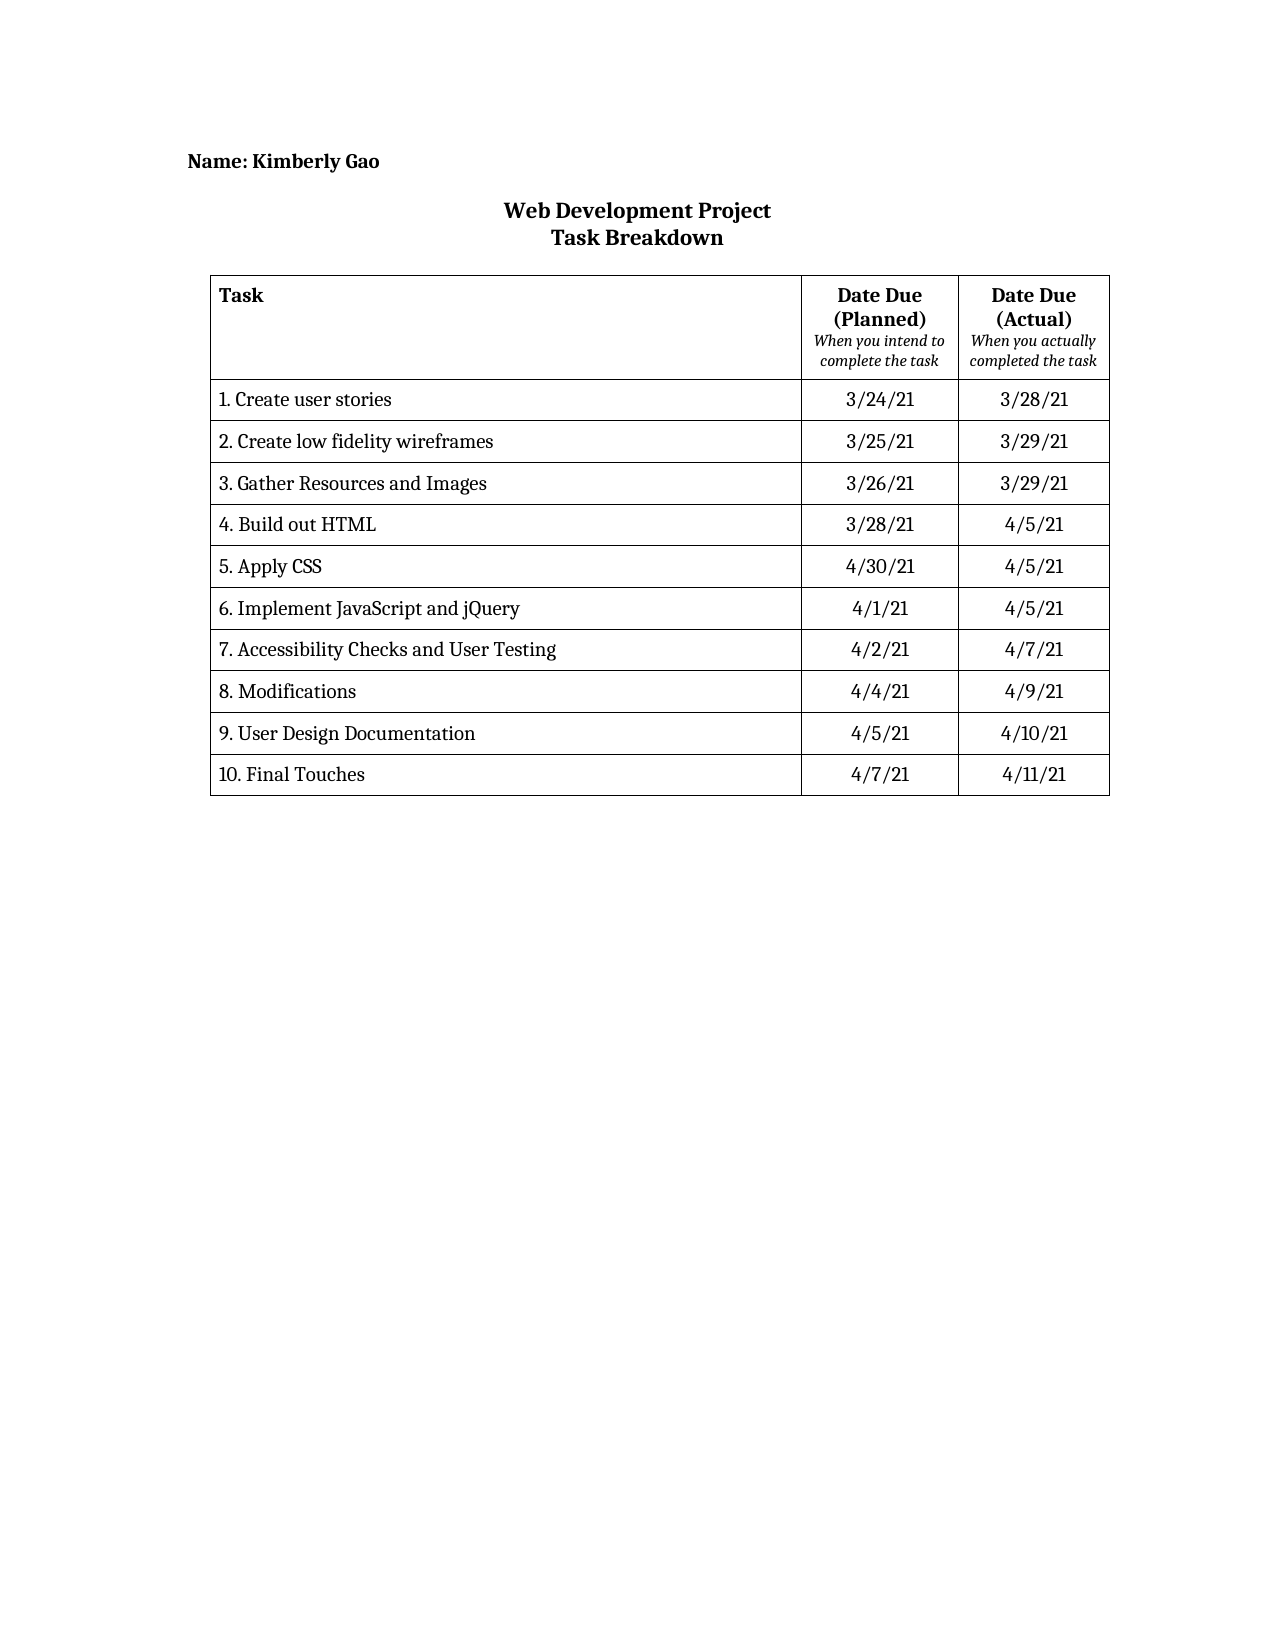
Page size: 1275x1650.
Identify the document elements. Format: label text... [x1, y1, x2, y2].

text Task Breakdown [187, 224, 1087, 251]
table_cell 3/29/21 [959, 463, 1109, 503]
text Name: Kimberly Gao [187, 150, 1087, 174]
table_cell 5. Apply CSS [211, 546, 801, 587]
table_cell 4/9/21 [959, 671, 1109, 712]
table_cell 4/5/21 [959, 505, 1109, 545]
table_cell 4/5/21 [802, 713, 958, 753]
table_cell 3/26/21 [802, 463, 958, 503]
table_cell 4/5/21 [959, 546, 1109, 587]
table_cell 4. Build out HTML [211, 505, 801, 545]
table_cell 4/1/21 [802, 588, 958, 628]
table_cell 4/5/21 [959, 588, 1109, 628]
table_cell 4/11/21 [959, 755, 1109, 795]
table_cell 4/10/21 [959, 713, 1109, 753]
table_cell 10. Final Touches [211, 755, 801, 795]
table_cell 6. Implement JavaScript and jQuery [211, 588, 801, 628]
table_cell 4/7/21 [959, 630, 1109, 670]
table_cell 3/25/21 [802, 421, 958, 462]
text Web Development Project [187, 198, 1087, 224]
table_cell 3/24/21 [802, 380, 958, 420]
table_header Date Due (Planned) When you intend to complete the task [802, 276, 958, 378]
table_cell 7. Accessibility Checks and User Testing [211, 630, 801, 670]
table_cell 4/4/21 [802, 671, 958, 712]
table_cell 1. Create user stories [211, 380, 801, 420]
table_cell 3. Gather Resources and Images [211, 463, 801, 503]
table_cell 2. Create low fidelity wireframes [211, 421, 801, 462]
table_header Date Due (Actual) When you actually completed the task [959, 276, 1109, 378]
table_cell 4/7/21 [802, 755, 958, 795]
table_header Task [211, 276, 801, 378]
table_cell 8. Modifications [211, 671, 801, 712]
table_cell 3/29/21 [959, 421, 1109, 462]
table_cell 3/28/21 [959, 380, 1109, 420]
table_cell 4/2/21 [802, 630, 958, 670]
table_cell 4/30/21 [802, 546, 958, 587]
table_cell 3/28/21 [802, 505, 958, 545]
table_cell 9. User Design Documentation [211, 713, 801, 753]
